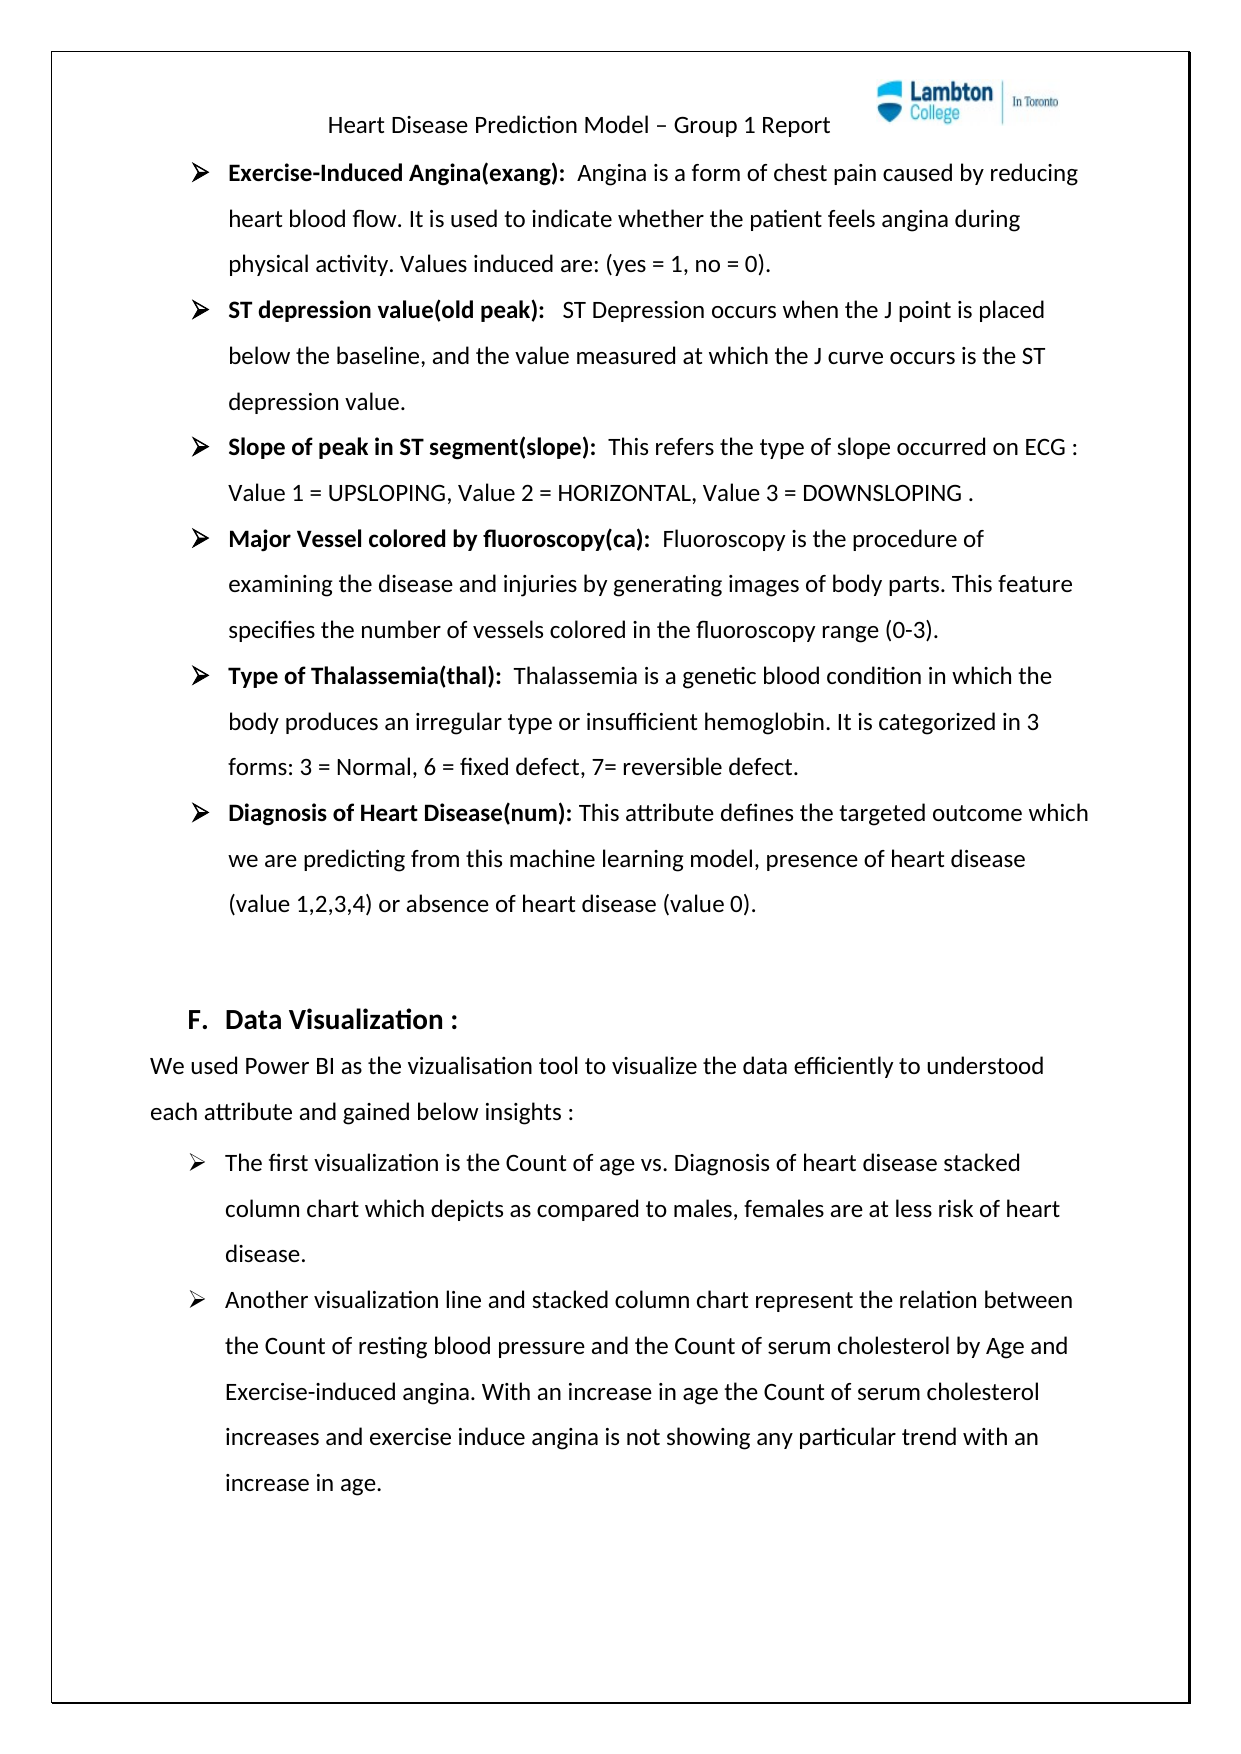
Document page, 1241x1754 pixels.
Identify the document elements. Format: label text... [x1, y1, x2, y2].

list ST depression value(old peak): ST Depression occurs when the J point is placed below the baseline, and the value measured at which the J curve occurs is the ST depression value. [191, 294, 1089, 416]
list Major Vessel colored by fluoroscopy(ca): Fluoroscopy is the procedure of examining the disease and injuries by generating images of body parts. This feature specifies the number of vessels colored in the fluoroscopy range (0-3). [191, 523, 1089, 645]
list The first visualization is the Count of age vs. Diagnosis of heart disease stacked column chart which depicts as compared to males, females are at less risk of heart disease. [187, 1147, 1089, 1269]
list Type of Thalassemia(thal): Thalassemia is a genetic blood condition in which the body produces an irregular type or insufficient hemoglobin. It is categorized in 3 forms: 3 = Normal, 6 = fixed defect, 7= reversible defect. [191, 660, 1089, 782]
list Exercise-Induced Angina(exang): Angina is a form of chest pain caused by reducing heart blood flow. It is used to indicate whether the patient feels angina during physical activity. Values induced are: (yes = 1, no = 0). [191, 134, 1089, 279]
list Slope of peak in ST segment(slope): This refers the type of slope occurred on ECG : Value 1 = UPSLOPING, Value 2 = HORIZONTAL, Value 3 = DOWNSLOPING . [191, 431, 1089, 508]
text We used Power BI as the vizualisation tool to visualize the data efficiently to understood each attribute and gained below insights : [150, 1050, 1089, 1126]
list Another visualization line and stacked column chart represent the relation between the Count of resting blood pressure and the Count of serum cholesterol by Age and Exercise-induced angina. With an increase in age the Count of serum cholesterol increases and exercise induce angina is not showing any particular trend with an increase in age. [187, 1284, 1089, 1498]
picture [876, 79, 1060, 126]
subtitle Data Visualization : [187, 1001, 1089, 1037]
list Diagnosis of Heart Disease(num): This attribute defines the targeted outcome which we are predicting from this machine learning model, presence of heart disease (value 1,2,3,4) or absence of heart disease (value 0). [191, 797, 1089, 919]
